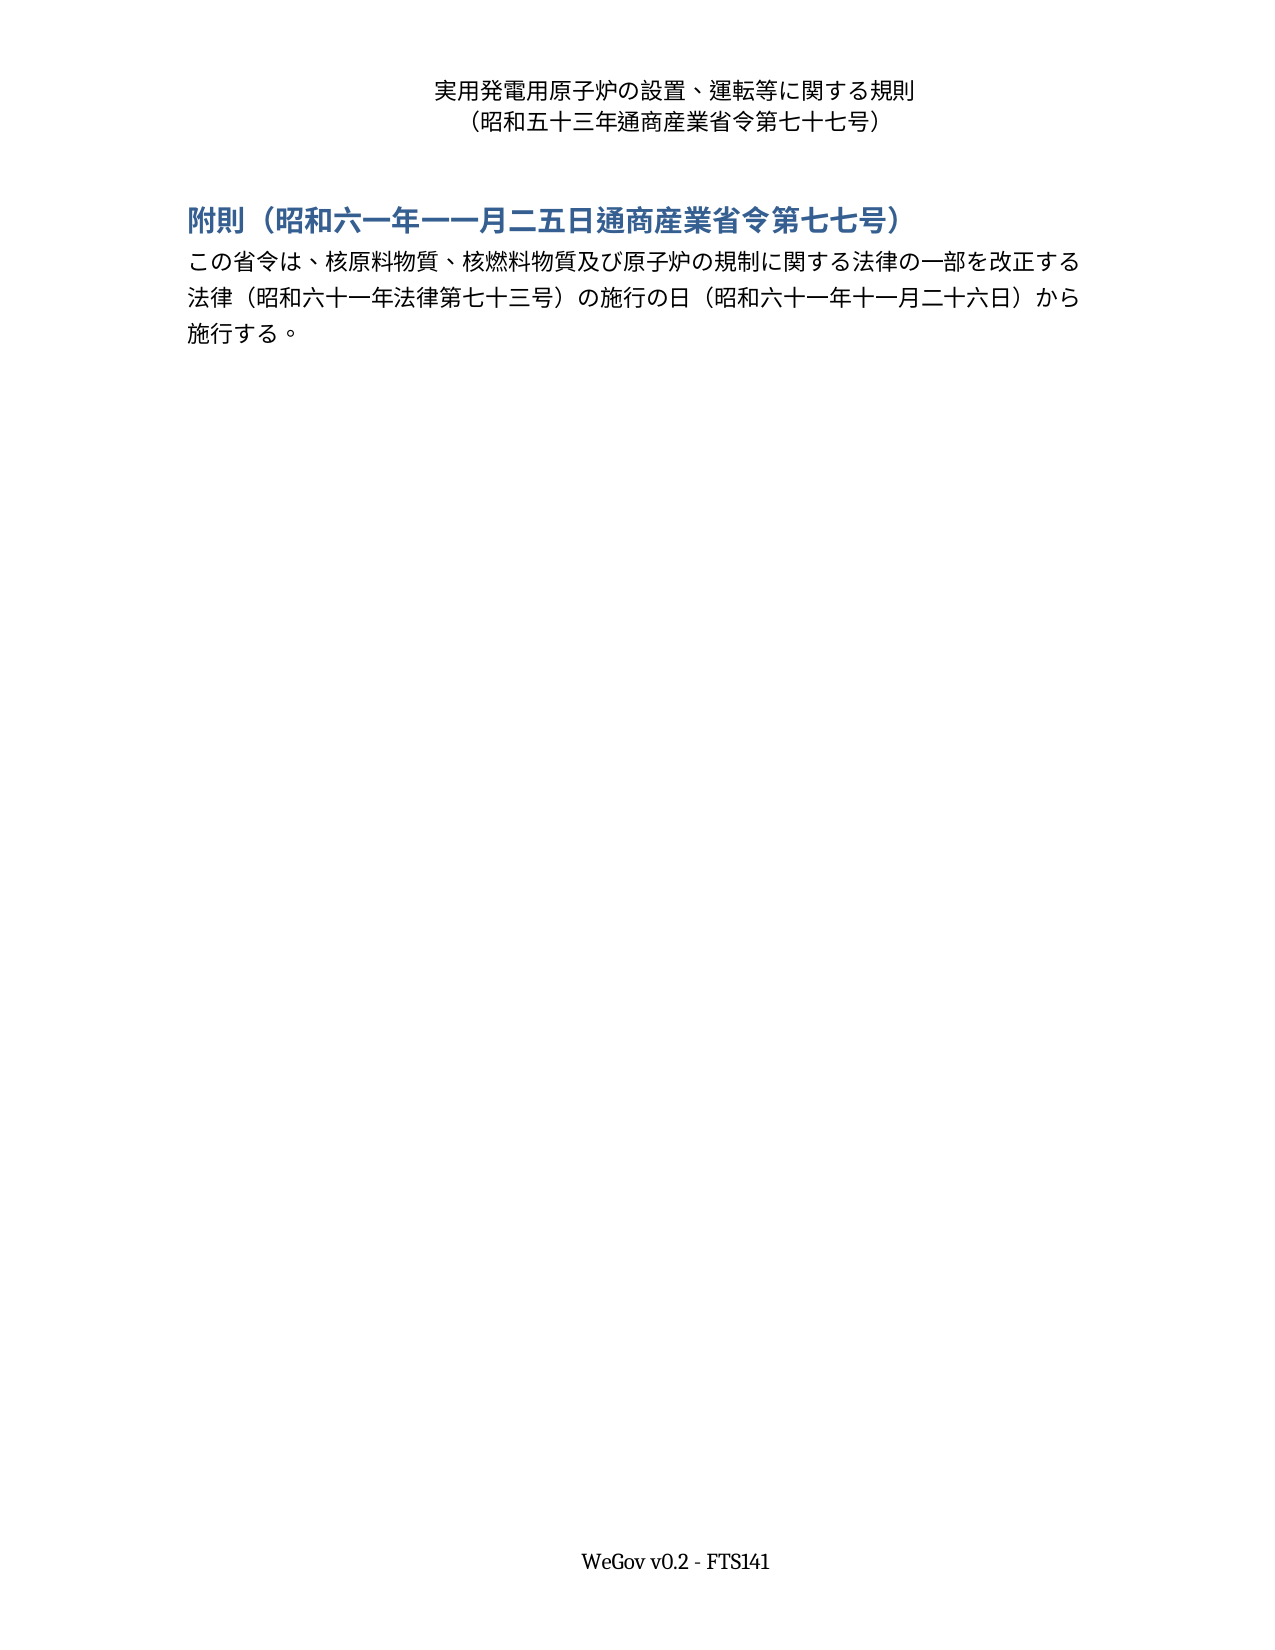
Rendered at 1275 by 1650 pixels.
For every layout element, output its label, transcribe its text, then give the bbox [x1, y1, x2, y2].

subtitle 附則（昭和六一年一一月二五日通商産業省令第七七号） [187, 200, 1087, 240]
text この省令は、核原料物質、核燃料物質及び原子炉の規制に関する法律の一部を改正する法律（昭和六十一年法律第七十三号）の施行の日（昭和六十一年十一月二十六日）から施行する。 [187, 246, 1087, 349]
